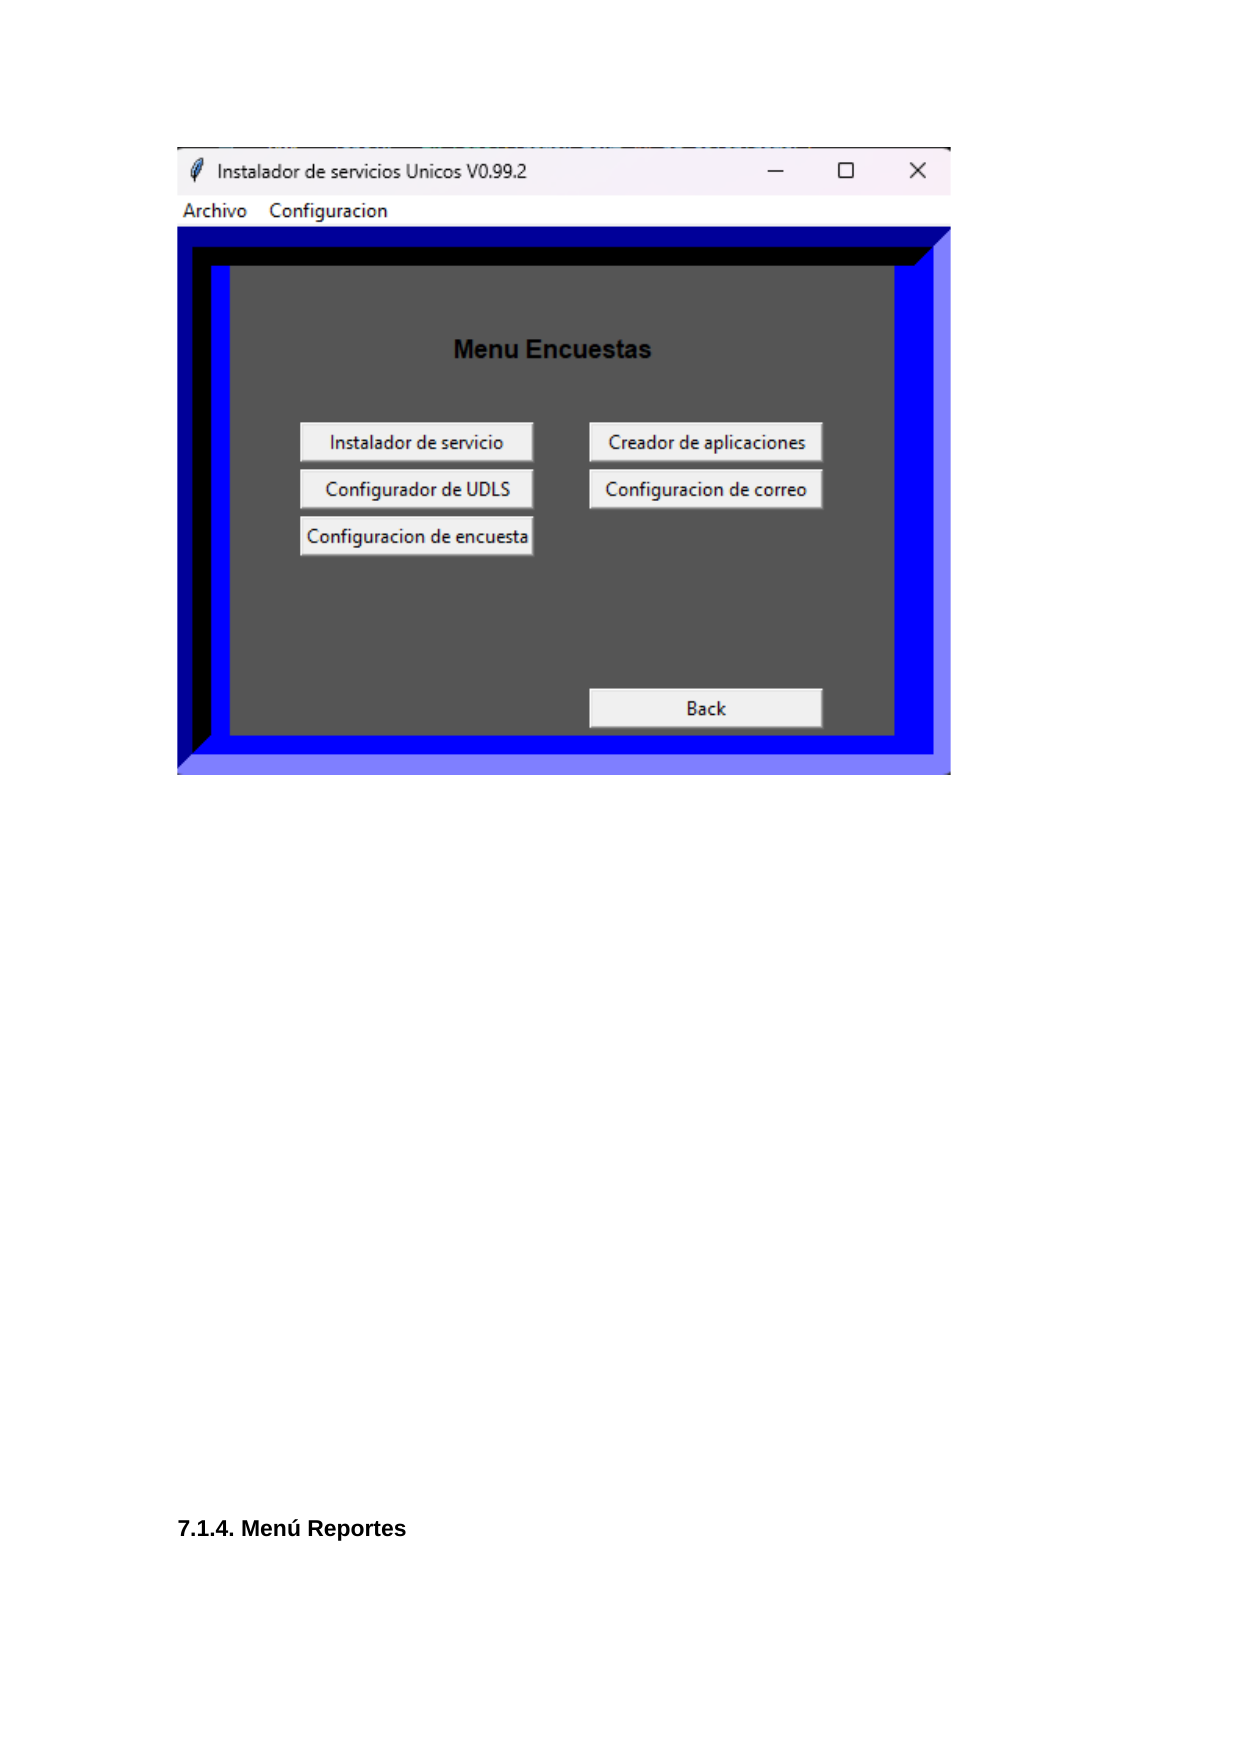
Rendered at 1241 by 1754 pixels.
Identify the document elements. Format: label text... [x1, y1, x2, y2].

picture [177, 147, 951, 775]
text 7.1.4. Menú Reportes [177, 1515, 1063, 1541]
